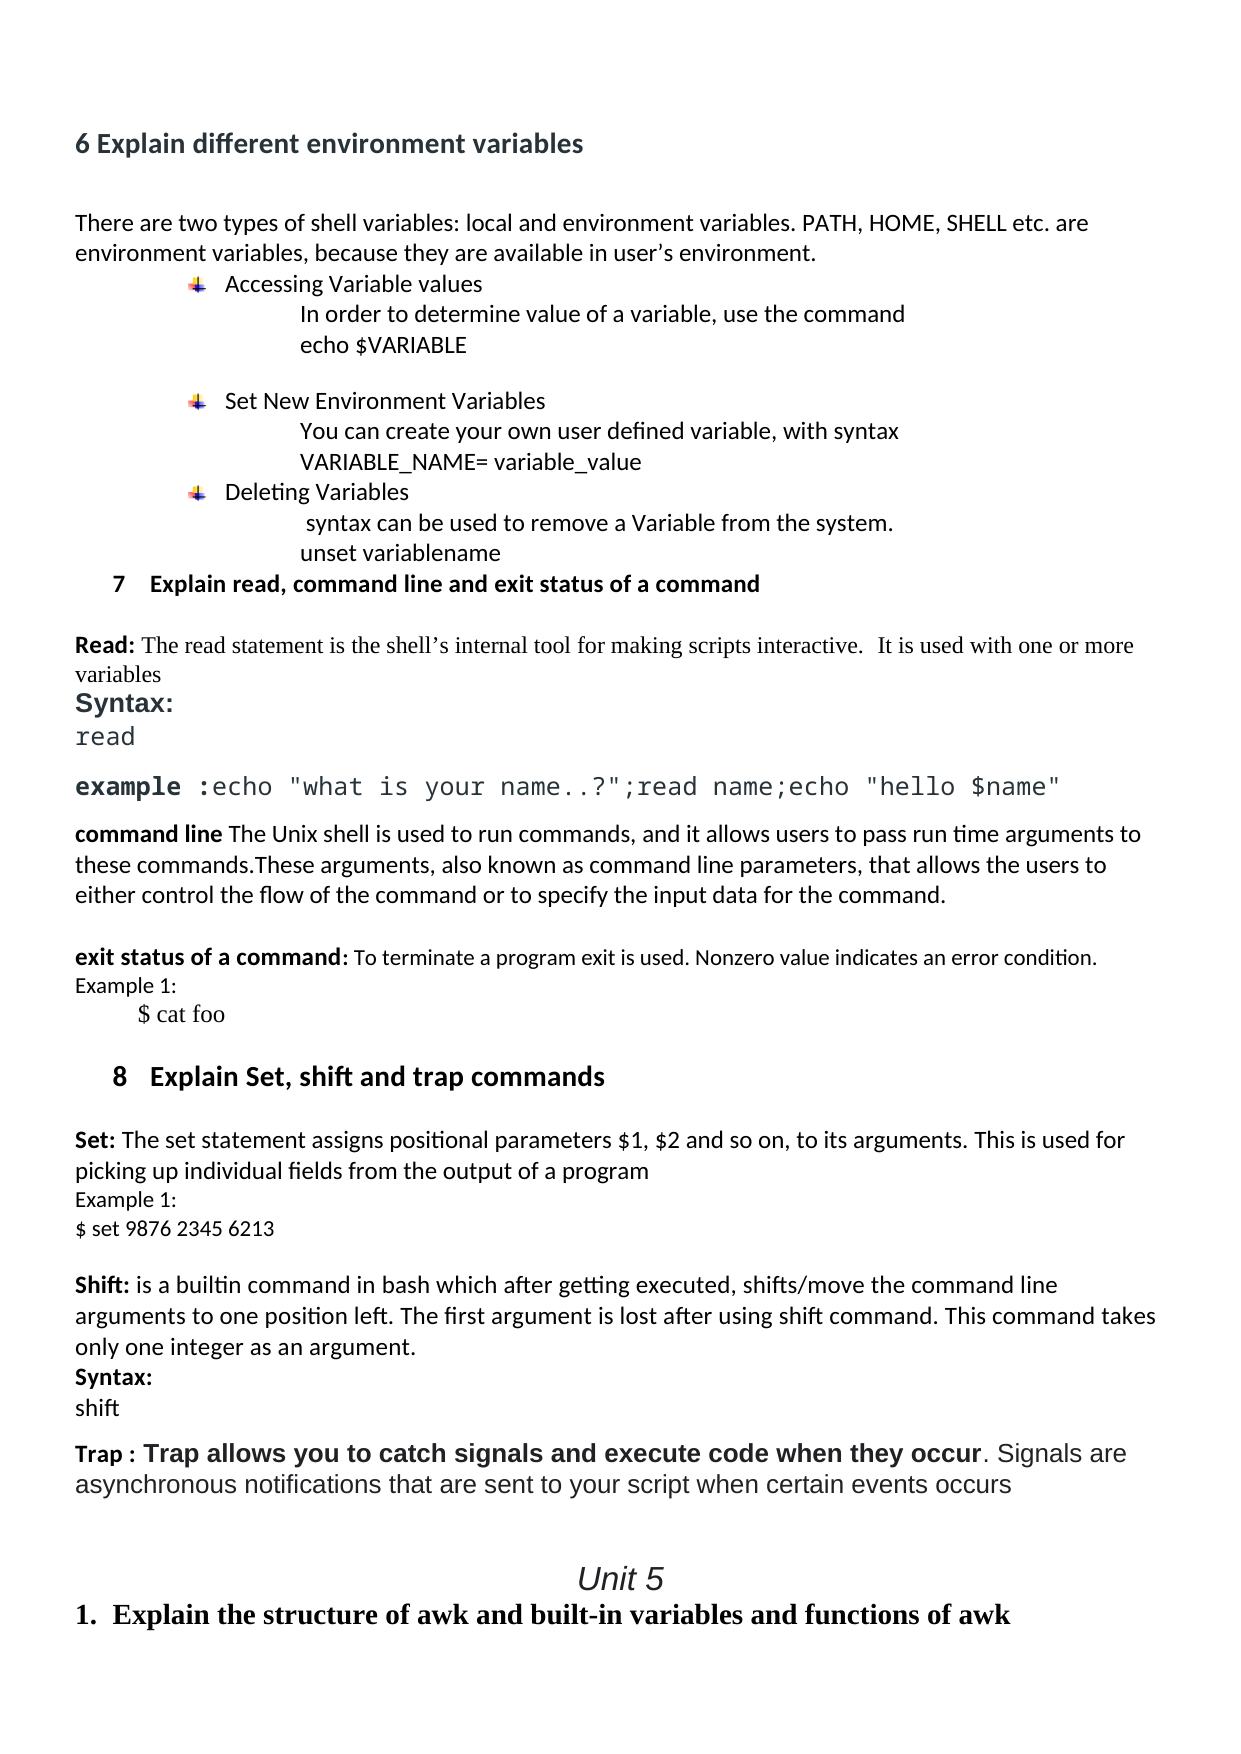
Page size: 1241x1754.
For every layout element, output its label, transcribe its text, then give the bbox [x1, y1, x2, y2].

text Example 1: [75, 1186, 1165, 1214]
list Explain Set, shift and trap commands [112, 1058, 1165, 1094]
text You can create your own user defined variable, with syntax [300, 416, 1165, 446]
text Read: The read statement is the shell’s internal tool for making scripts interactive. It is used with one or more variables [75, 629, 1165, 687]
text $ set 9876 2345 6213 [75, 1214, 1165, 1242]
text syntax can be used to remove a Variable from the system. [225, 507, 1165, 538]
text Shift: is a builtin command in bash which after getting executed, shifts/move the command line arguments to one position left. The first argument is lost after using shift command. This command takes only one integer as an argument. [417, 1270, 1165, 1361]
text example :echo "what is your name..?";read name;echo "hello $name" [75, 768, 1165, 803]
list Accessing Variable values [187, 268, 1165, 299]
text There are two types of shell variables: local and environment variables. PATH, HOME, SHELL etc. are environment variables, because they are available in user’s environment. [75, 207, 1165, 268]
text exit status of a command: To terminate a program exit is used. Nonzero value indicates an error condition. Example 1: [75, 941, 1165, 999]
text Trap : Trap allows you to catch signals and execute code when they occur. Signals are asynchronous notifications that are sent to your script when certain events occurs [75, 1438, 1165, 1499]
text Syntax: [75, 687, 1165, 718]
list Set New Environment Variables [187, 385, 1165, 416]
list Explain read, command line and exit status of a command [112, 568, 1165, 599]
picture [188, 392, 206, 410]
picture [188, 484, 206, 501]
text 6 Explain different environment variables [75, 125, 1165, 161]
text echo $VARIABLE [225, 329, 1165, 360]
text Syntax: [75, 1361, 1165, 1392]
list Deleting Variables [187, 477, 1165, 507]
text shift [75, 1392, 1165, 1422]
text command line The Unix shell is used to run commands, and it allows users to pass run time arguments to these commands.These arguments, also known as command line parameters, that allows the users to either control the flow of the command or to specify the input data for the command. [75, 818, 1165, 910]
list Explain the structure of awk and built-in variables and functions of awk [75, 1597, 1165, 1631]
text In order to determine value of a variable, use the command [300, 299, 1165, 329]
text Set: The set statement assigns positional parameters $1, $2 and so on, to its arguments. This is used for picking up individual fields from the output of a program [75, 1124, 1165, 1186]
text unset variablename [225, 538, 1165, 568]
text read [75, 718, 1165, 753]
picture [188, 275, 206, 293]
text Unit 5 [75, 1558, 1165, 1597]
text $ cat foo [138, 999, 1165, 1028]
text VARIABLE_NAME= variable_value [300, 446, 1165, 477]
